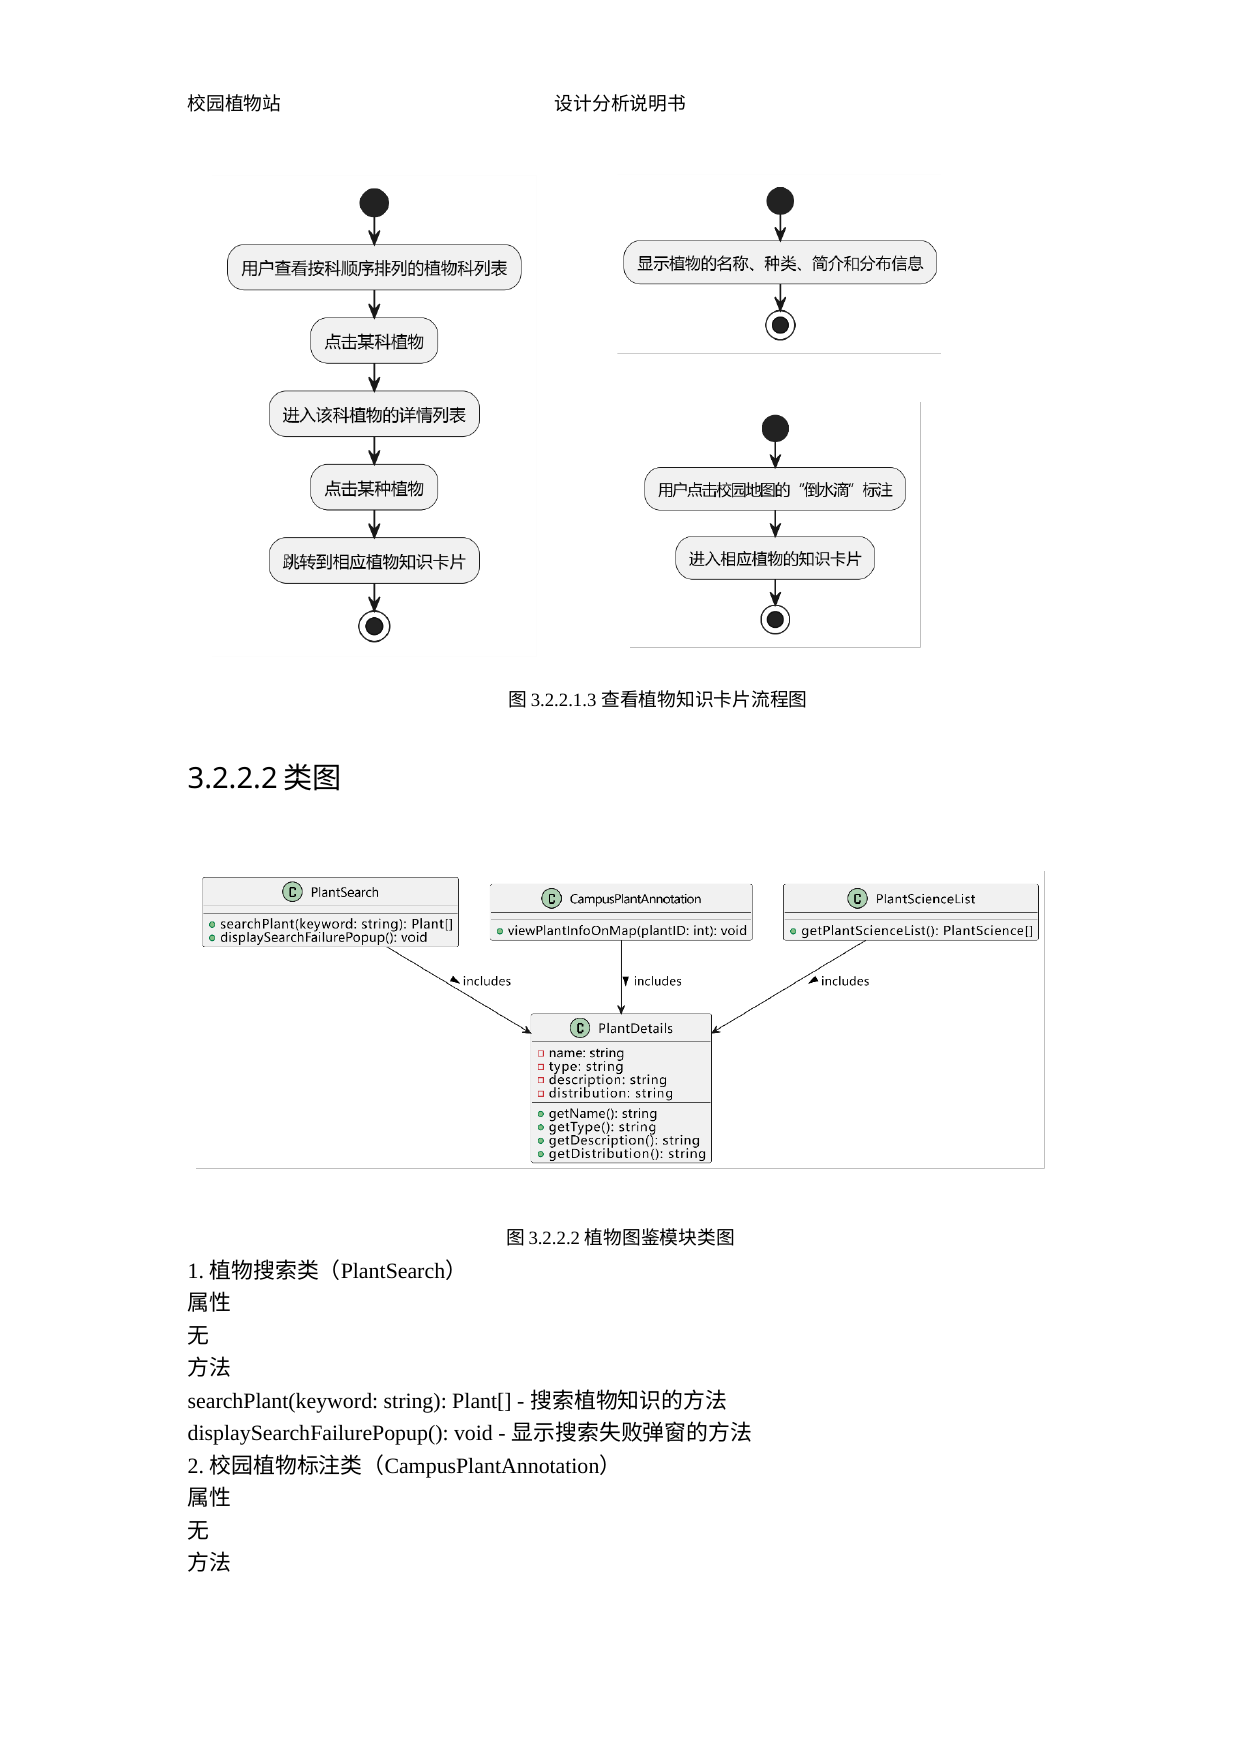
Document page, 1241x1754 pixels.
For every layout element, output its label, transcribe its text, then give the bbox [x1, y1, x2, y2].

text 无 [187, 1317, 1053, 1350]
table_header [188, 162, 606, 682]
text 无 [187, 1512, 1053, 1545]
text 2. 校园植物标注类（CampusPlantAnnotation） [187, 1447, 1053, 1480]
subtitle 3.2.2.2类图 [187, 744, 1053, 809]
picture [617, 389, 933, 660]
picture [187, 862, 1053, 1177]
picture [617, 162, 941, 366]
text 方法 [187, 1350, 1053, 1382]
text searchPlant(keyword: string): Plant[] - 搜索植物知识的方法 [187, 1382, 1053, 1415]
text 1. 植物搜索类（PlantSearch） [187, 1252, 1053, 1285]
picture [198, 162, 550, 670]
text 方法 [187, 1545, 1053, 1577]
text 属性 [187, 1285, 1053, 1317]
text 图3.2.2.2 植物图鉴模块类图 [187, 1220, 1053, 1252]
table_header [606, 162, 1064, 682]
text 属性 [187, 1480, 1053, 1512]
text displaySearchFailurePopup(): void - 显示搜索失败弹窗的方法 [187, 1415, 1053, 1447]
text 图3.2.2.1.3 查看植物知识卡片流程图 [187, 682, 1053, 714]
